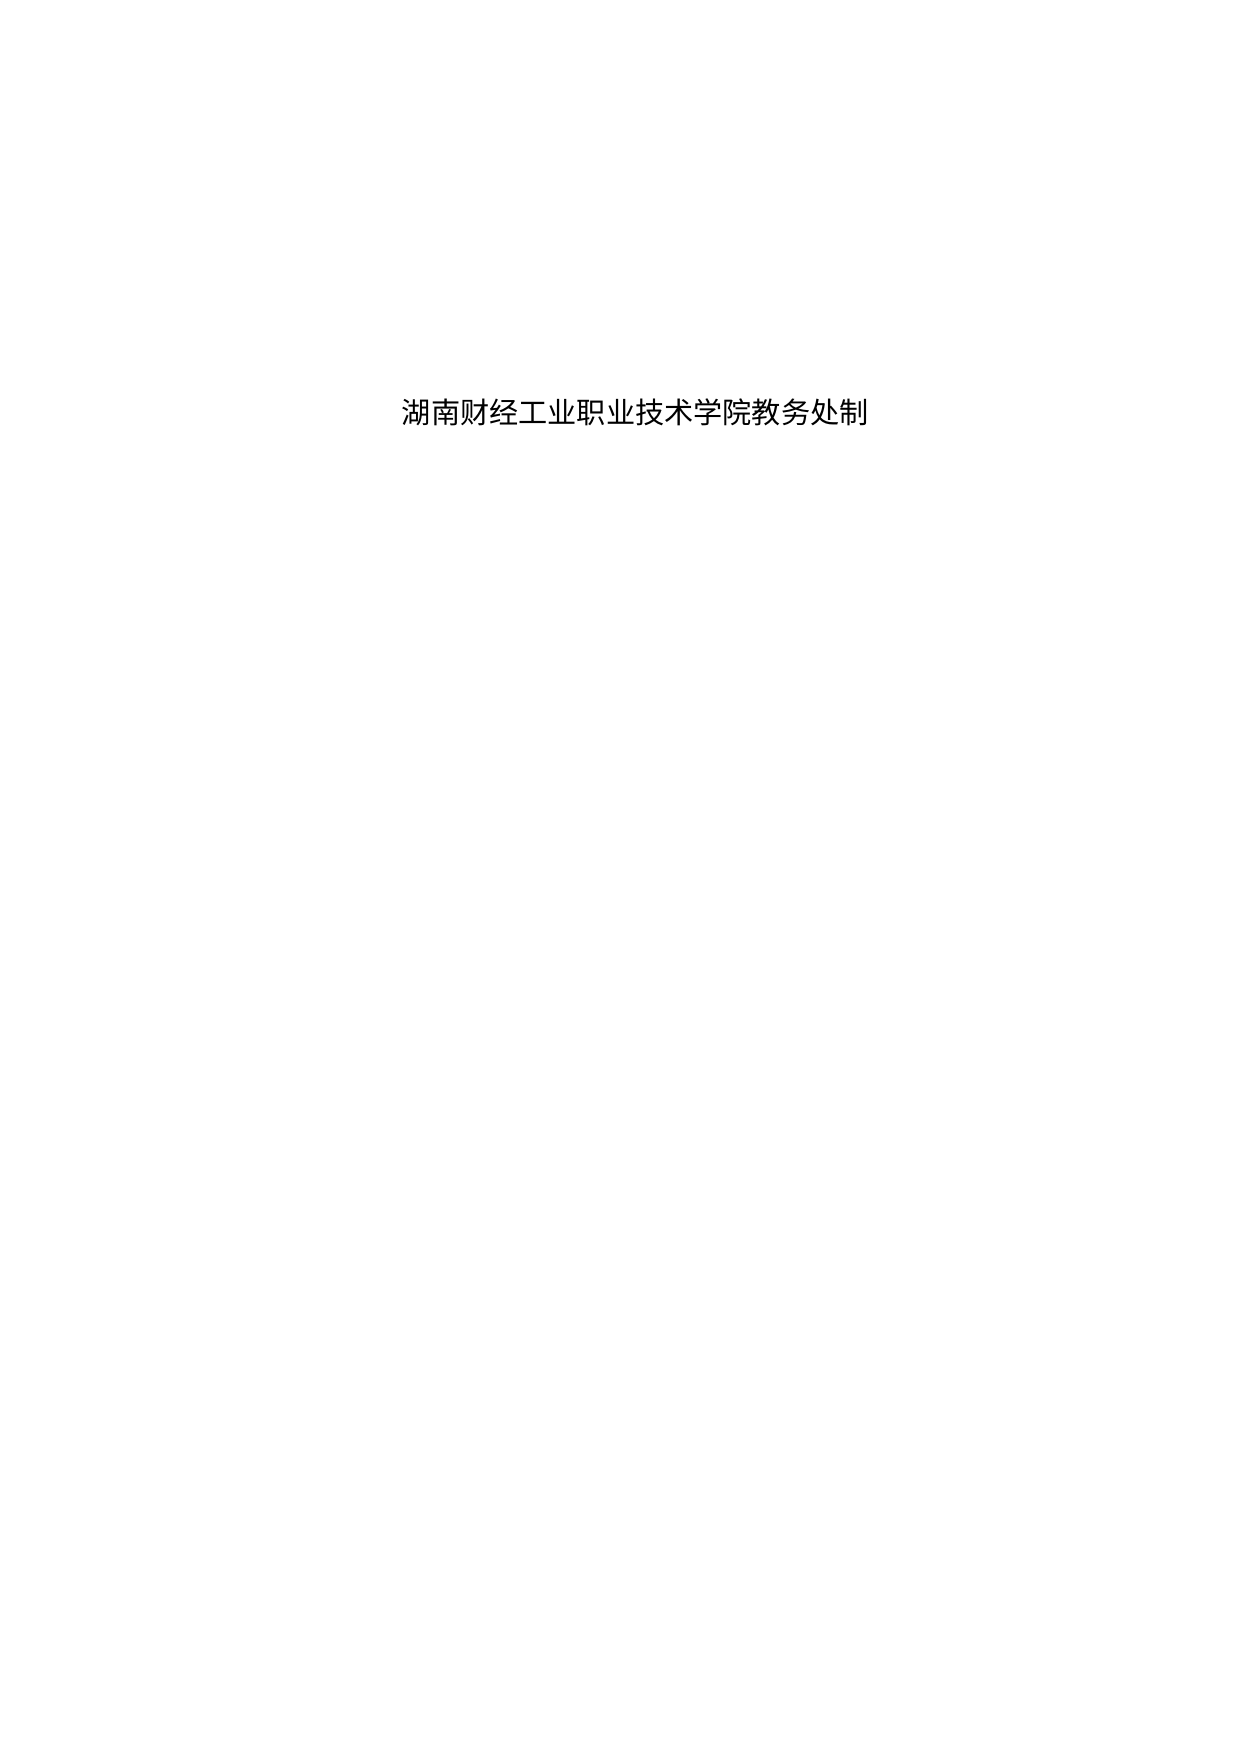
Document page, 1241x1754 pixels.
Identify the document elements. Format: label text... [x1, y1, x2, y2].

text 湖南财经工业职业技术学院教务处制 [148, 389, 1122, 432]
